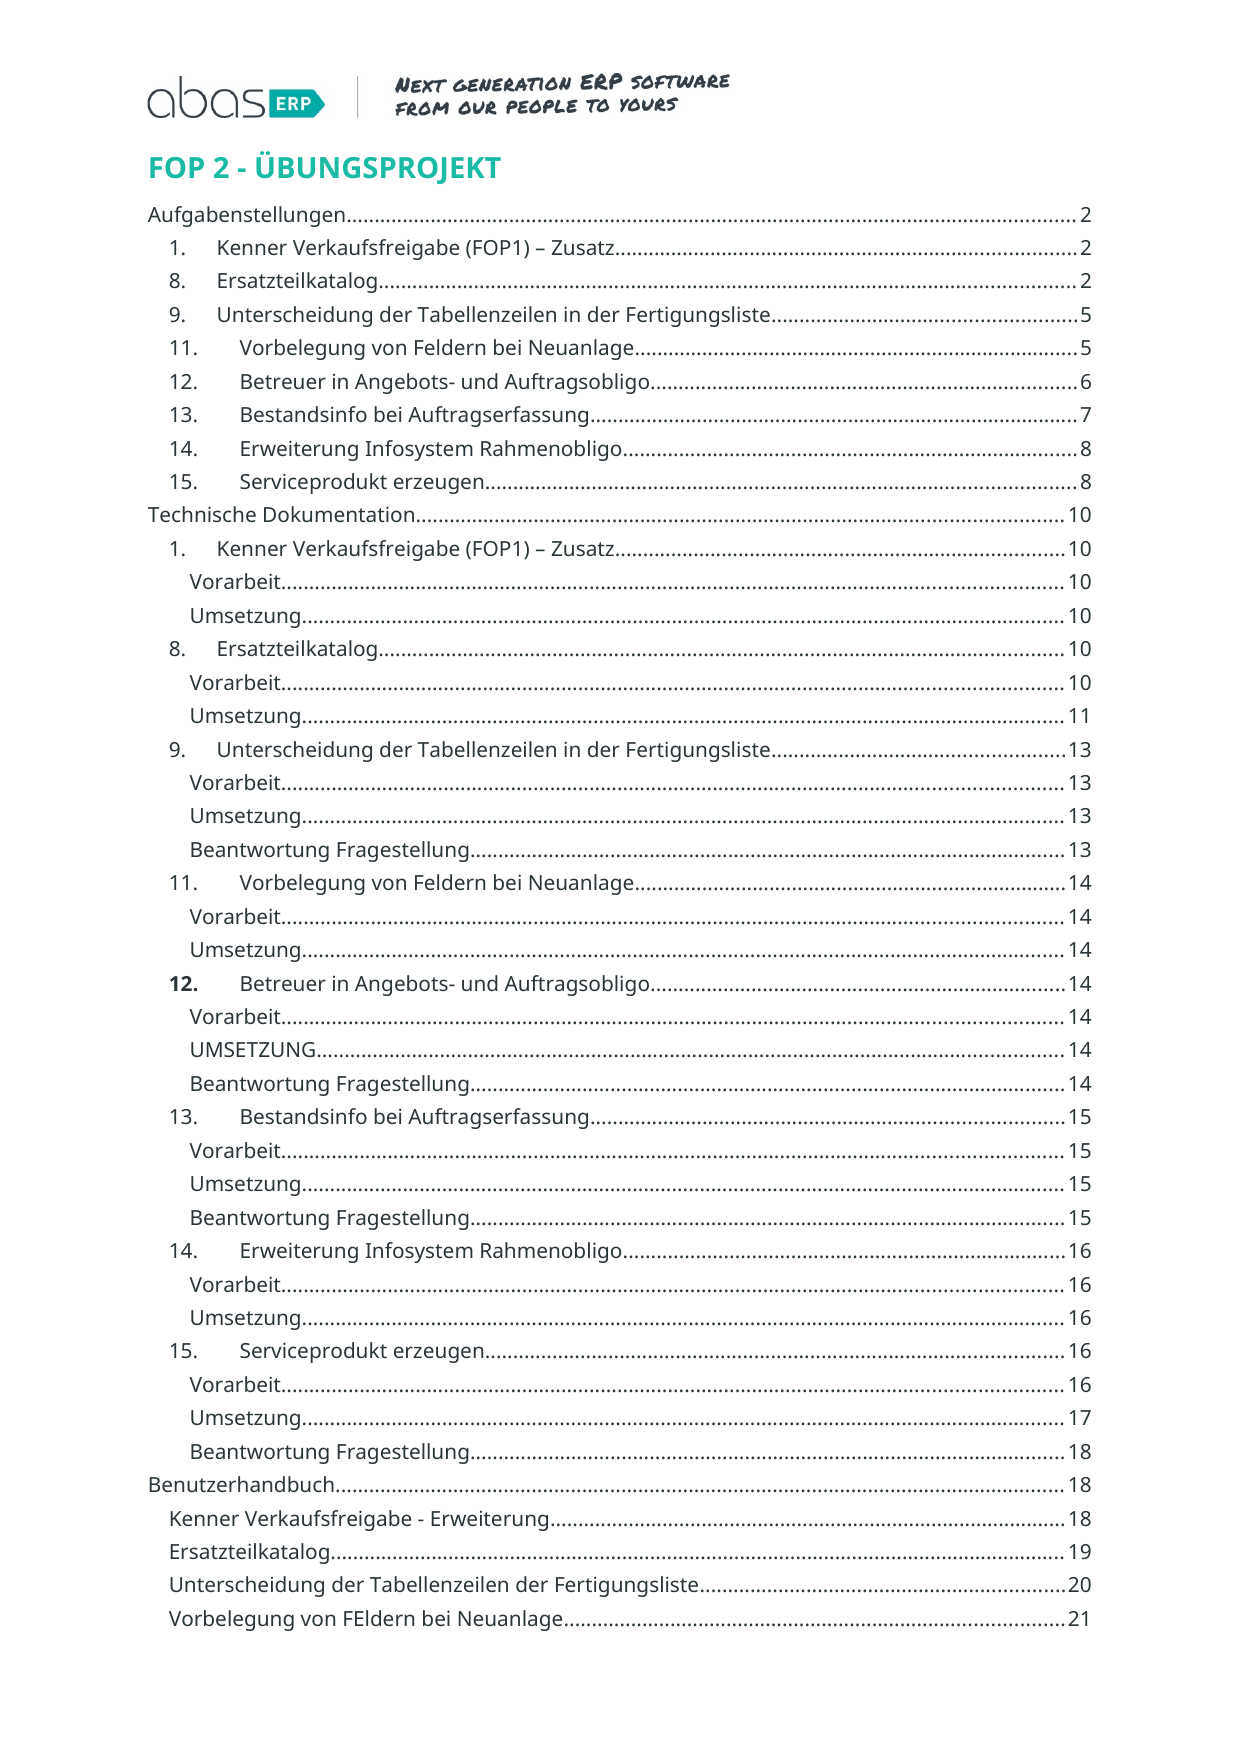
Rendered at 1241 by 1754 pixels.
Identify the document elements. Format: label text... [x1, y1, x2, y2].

text FOP 2 - Übungsprojekt [148, 148, 1093, 187]
picture [147, 73, 730, 118]
